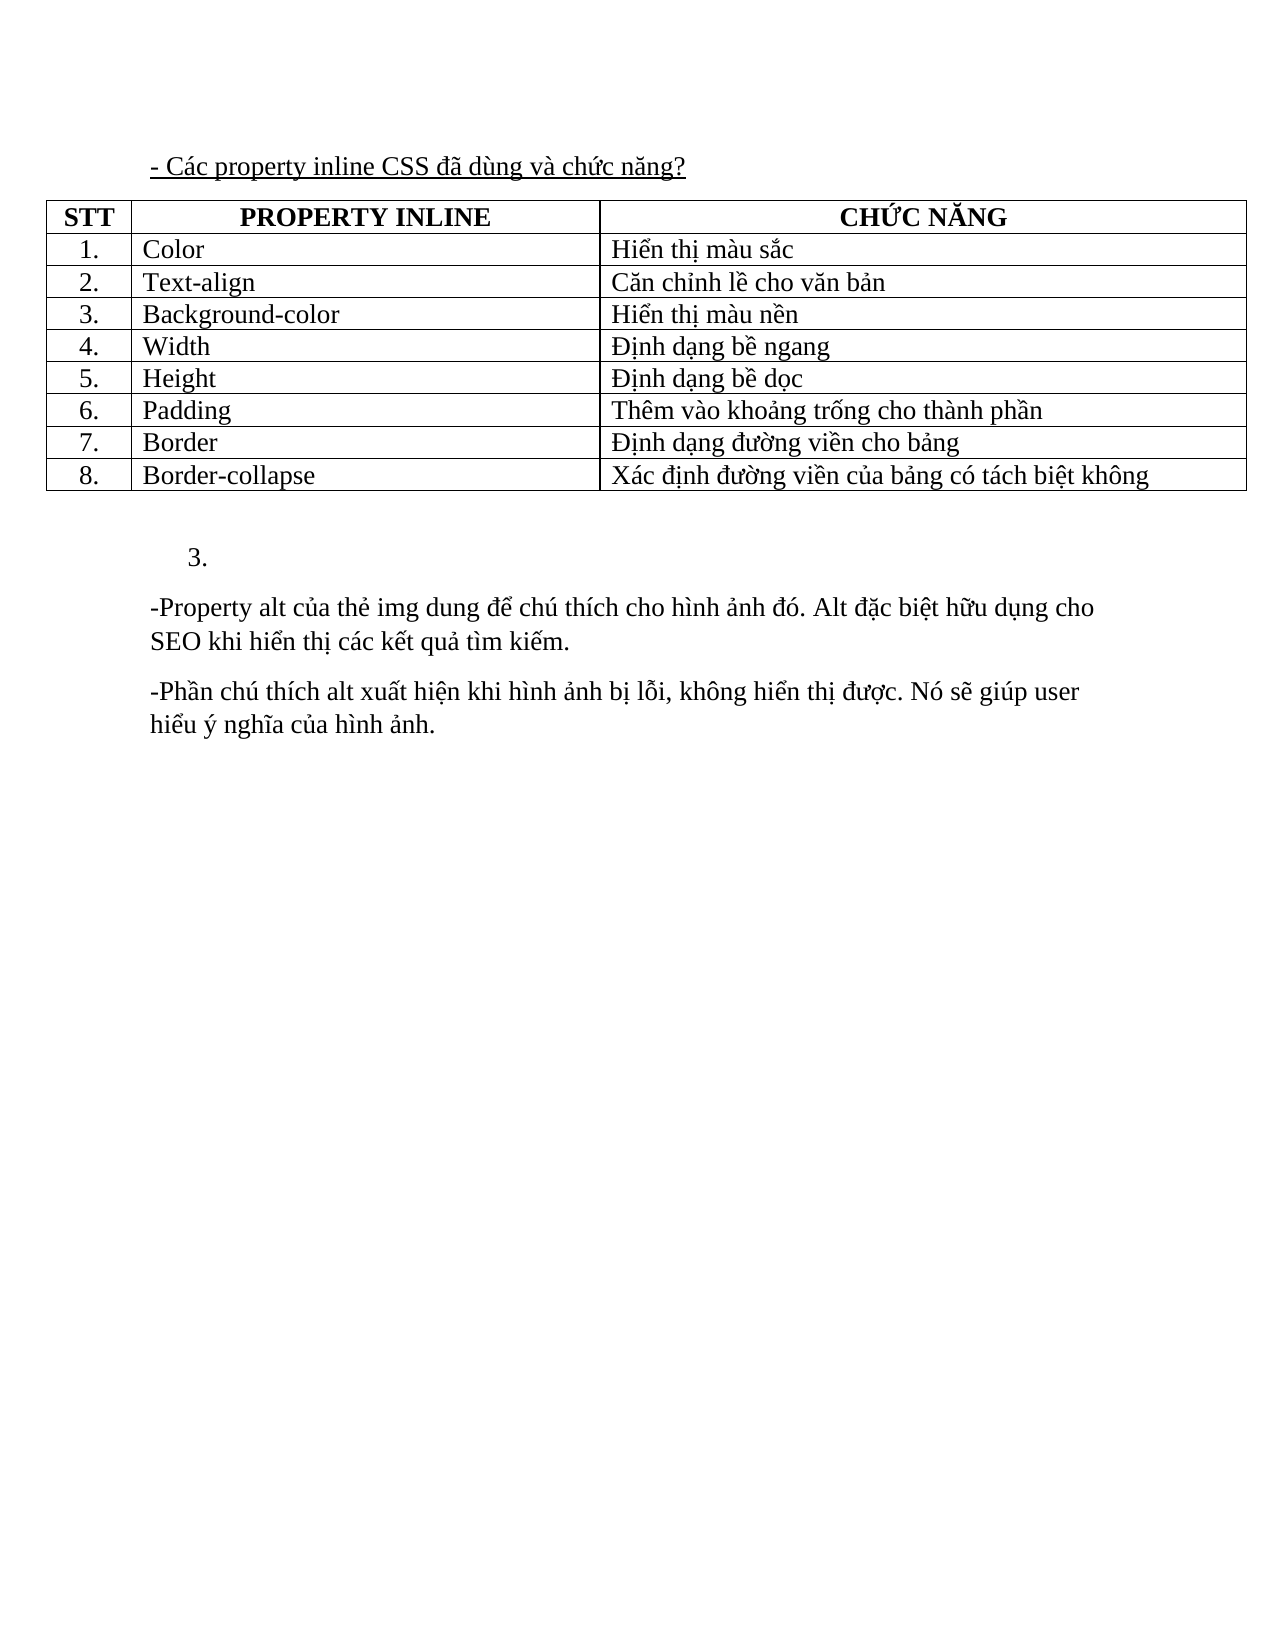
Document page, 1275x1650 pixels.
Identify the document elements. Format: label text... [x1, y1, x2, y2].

table_cell Căn chỉnh lề cho văn bản [601, 266, 1246, 297]
table_cell Hiển thị màu nền [601, 298, 1246, 329]
table_cell 6. [47, 394, 131, 426]
table_header CHỨC NĂNG [601, 201, 1246, 232]
table_cell Border-collapse [132, 459, 599, 490]
table_cell 8. [47, 459, 131, 490]
table_cell Định dạng đường viền cho bảng [601, 427, 1246, 458]
table_cell Định dạng bề ngang [601, 330, 1246, 361]
table_cell Xác định đường viền của bảng có tách biệt không [601, 459, 1246, 490]
table_cell 1. [47, 234, 131, 264]
table_cell Color [132, 234, 599, 264]
table_cell 3. [47, 298, 131, 329]
table_cell 5. [47, 362, 131, 393]
table_cell Thêm vào khoảng trống cho thành phần [601, 394, 1246, 426]
table_cell Height [132, 362, 599, 393]
text -Phần chú thích alt xuất hiện khi hình ảnh bị lỗi, không hiển thị được. Nó sẽ giúp user hiểu ý nghĩa của hình ảnh. [150, 675, 1125, 740]
table_header STT [47, 201, 131, 232]
table_cell Text-align [132, 266, 599, 297]
table_cell Background-color [132, 298, 599, 329]
table_cell 4. [47, 330, 131, 361]
table_cell Hiển thị màu sắc [601, 234, 1246, 264]
table_cell Padding [132, 394, 599, 426]
table_cell 2. [47, 266, 131, 297]
table_header PROPERTY INLINE [132, 201, 599, 232]
table_cell Border [132, 427, 599, 458]
table_cell 7. [47, 427, 131, 458]
table_cell Định dạng bề dọc [601, 362, 1246, 393]
table_cell Width [132, 330, 599, 361]
text -Property alt của thẻ img dung để chú thích cho hình ảnh đó. Alt đặc biệt hữu dụng cho SEO khi hiển thị các kết quả tìm kiếm. [150, 591, 1125, 656]
text - Các property inline CSS đã dùng và chức năng? [150, 150, 1125, 181]
